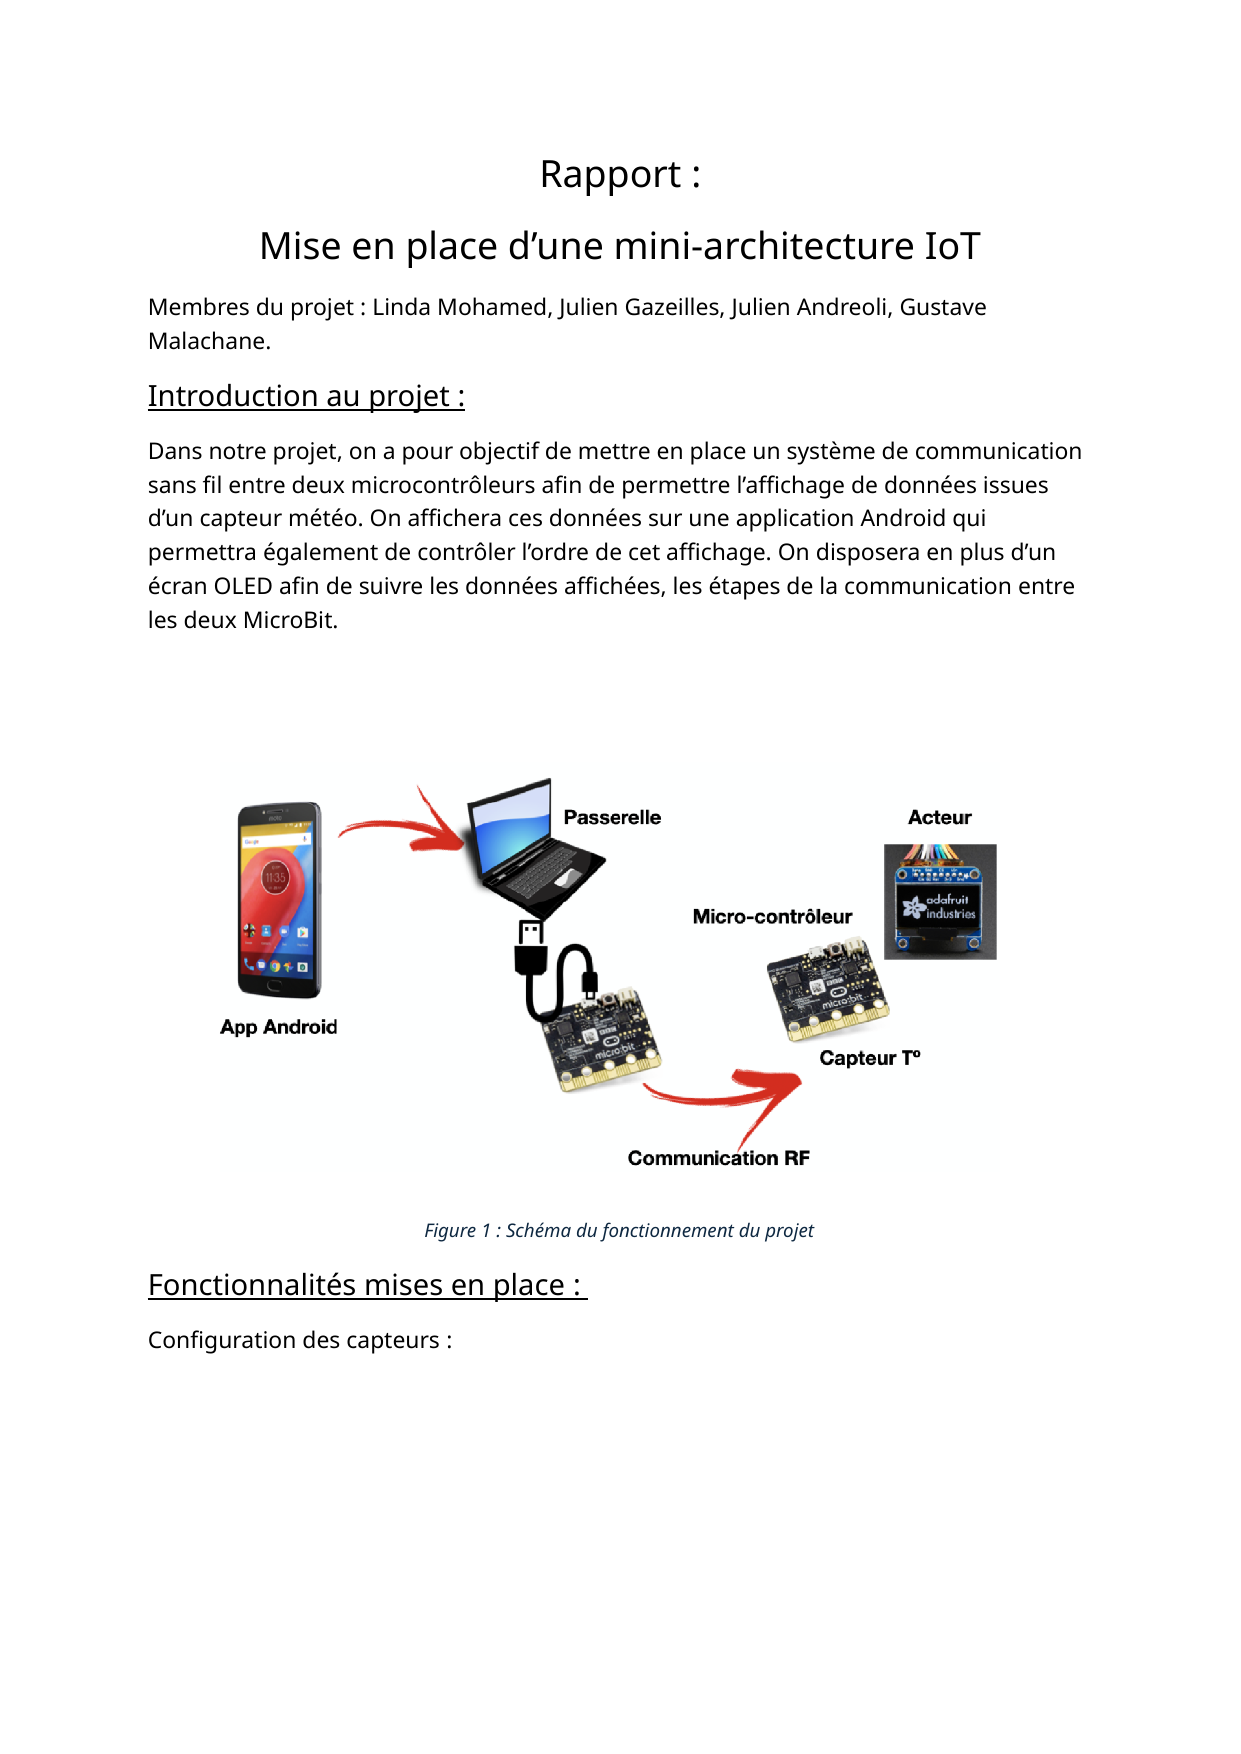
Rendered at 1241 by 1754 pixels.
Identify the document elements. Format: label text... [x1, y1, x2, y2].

text Dans notre projet, on a pour objectif de mettre en place un système de communication sans fil entre deux microcontrôleurs afin de permettre l’affichage de données issues d’un capteur météo. On affichera ces données sur une application Android qui permettra également de contrôler l’ordre de cet affichage. On disposera en plus d’un écran OLED afin de suivre les données affichées, les étapes de la communication entre les deux MicroBit. [148, 435, 1093, 635]
picture [147, 704, 1093, 1199]
text Membres du projet : Linda Mohamed, Julien Gazeilles, Julien Andreoli, Gustave Malachane. [148, 291, 1093, 356]
text Introduction au projet : [148, 375, 1093, 415]
text Fonctionnalités mises en place : [148, 1264, 1093, 1304]
text Rapport : [148, 148, 1093, 199]
text Configuration des capteurs : [148, 1324, 1093, 1355]
text Mise en place d’une mini-architecture IoT [148, 219, 1093, 270]
